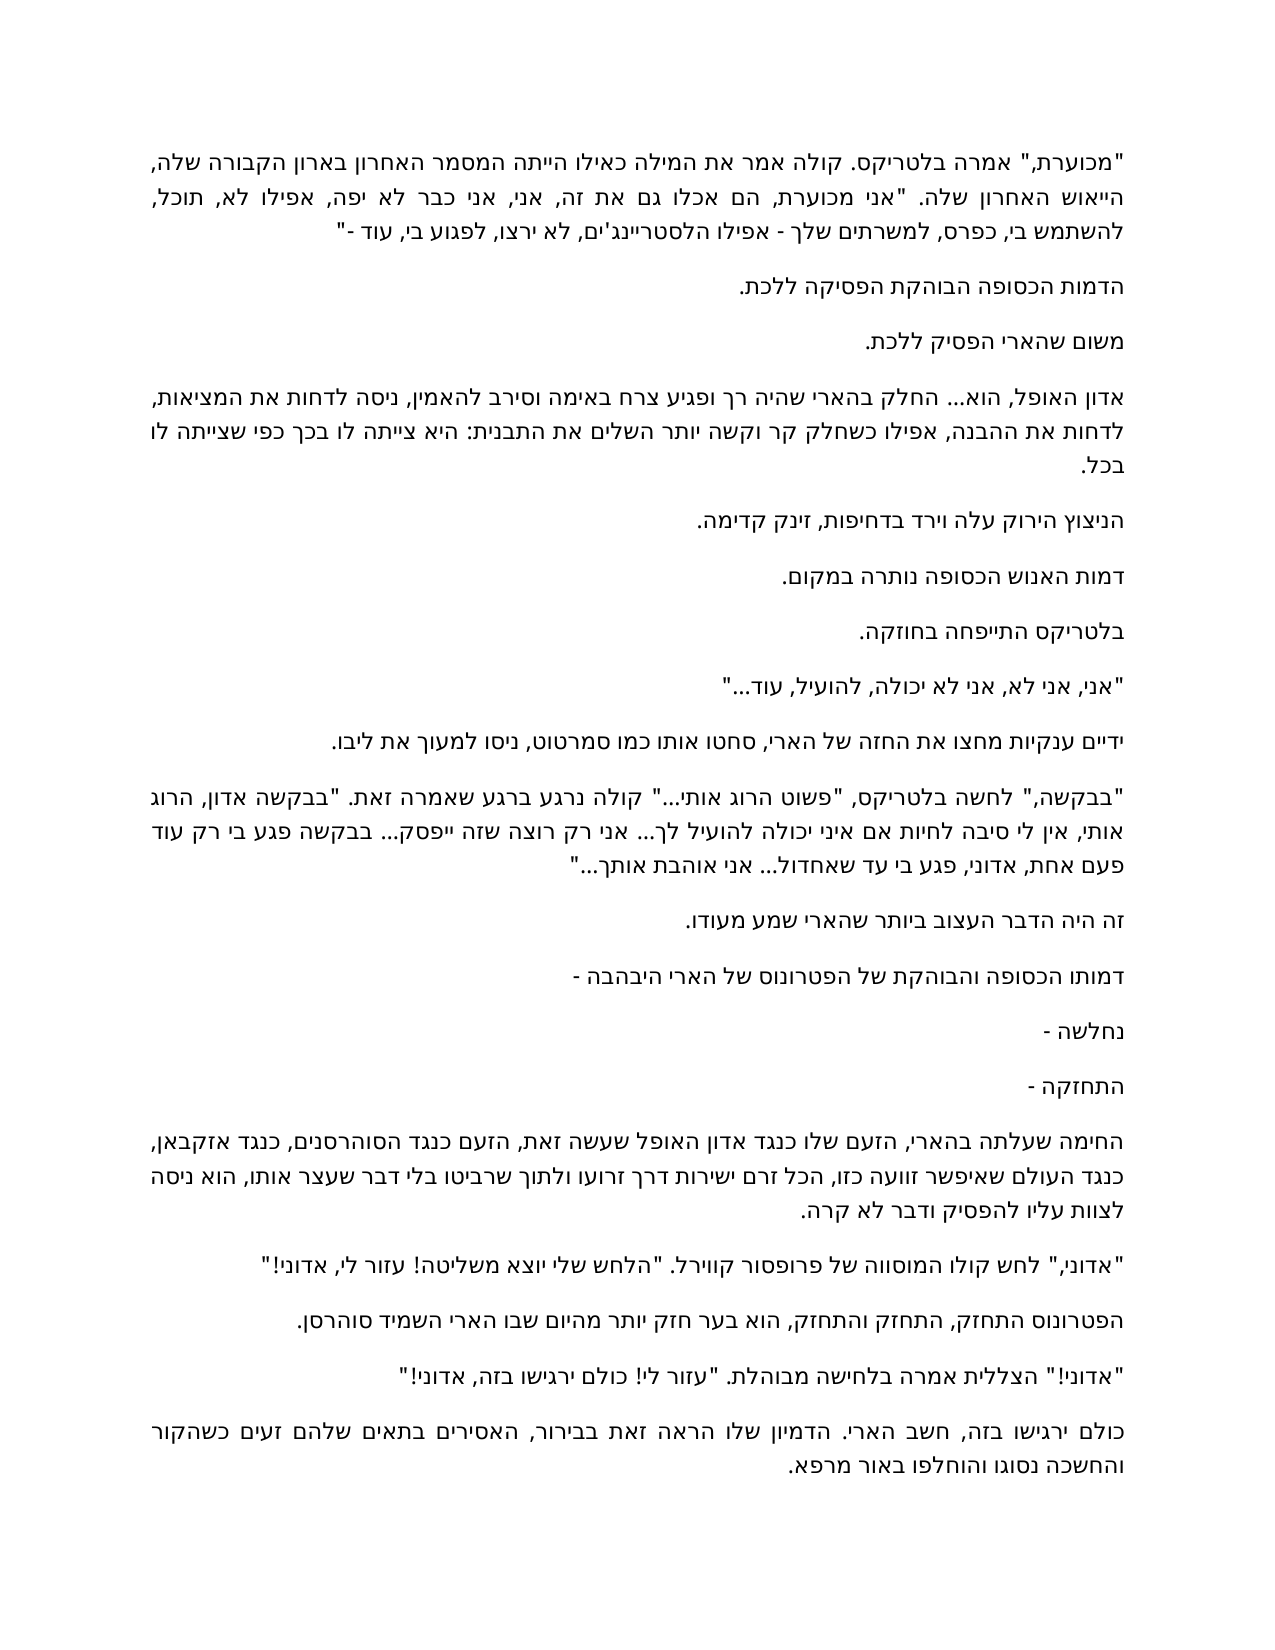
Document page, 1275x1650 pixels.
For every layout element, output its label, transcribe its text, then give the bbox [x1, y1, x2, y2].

text בלטריקס התייפחה בחוזקה. [150, 619, 1125, 649]
text "אדוני!" הצללית אמרה בלחישה מבוהלת. "עזור לי! כולם ירגישו בזה, אדוני!" [150, 1363, 1125, 1393]
text הניצוץ הירוק עלה וירד בדחיפות, זינק קדימה. [150, 508, 1125, 538]
text "אדוני," לחש קולו המוסווה של פרופסור קווירל. "הלחש שלי יוצא משליטה! עזור לי, אדוני!" [150, 1253, 1125, 1283]
text החימה שעלתה בהארי, הזעם שלו כנגד אדון האופל שעשה זאת, הזעם כנגד הסוהרסנים, כנגד אזקבאן, כנגד העולם שאיפשר זוועה כזו, הכל זרם ישירות דרך זרועו ולתוך שרביטו בלי דבר שעצר אותו, הוא ניסה לצוות עליו להפסיק ודבר לא קרה. [150, 1129, 1125, 1228]
text ידיים ענקיות מחצו את החזה של הארי, סחטו אותו כמו סמרטוט, ניסו למעוך את ליבו. [150, 729, 1125, 759]
text כולם ירגישו בזה, חשב הארי. הדמיון שלו הראה זאת בבירור, האסירים בתאים שלהם זעים כשהקור והחשכה נסוגו והוחלפו באור מרפא. [150, 1419, 1125, 1483]
text זה היה הדבר העצוב ביותר שהארי שמע מעודו. [150, 908, 1125, 938]
text התחזקה - [150, 1074, 1125, 1104]
text "מכוערת," אמרה בלטריקס. קולה אמר את המילה כאילו הייתה המסמר האחרון בארון הקבורה שלה, הייאוש האחרון שלה. "אני מכוערת, הם אכלו גם את זה, אני, אני כבר לא יפה, אפילו לא, תוכל, להשתמש בי, כפרס, למשרתים שלך - אפילו הלסטריינג'ים, לא ירצו, לפגוע בי, עוד -" [150, 150, 1125, 249]
text דמותו הכסופה והבוהקת של הפטרונוס של הארי היבהבה - [150, 963, 1125, 993]
text "בבקשה," לחשה בלטריקס, "פשוט הרוג אותי…" קולה נרגע ברגע שאמרה זאת. "בבקשה אדון, הרוג אותי, אין לי סיבה לחיות אם איני יכולה להועיל לך… אני רק רוצה שזה ייפסק… בבקשה פגע בי רק עוד פעם אחת, אדוני, פגע בי עד שאחדול… אני אוהבת אותך…" [150, 784, 1125, 883]
text אדון האופל, הוא… החלק בהארי שהיה רך ופגיע צרח באימה וסירב להאמין, ניסה לדחות את המציאות, לדחות את ההבנה, אפילו כשחלק קר וקשה יותר השלים את התבנית: היא צייתה לו בכך כפי שצייתה לו בכל. [150, 384, 1125, 483]
text הפטרונוס התחזק, התחזק והתחזק, הוא בער חזק יותר מהיום שבו הארי השמיד סוהרסן. [150, 1308, 1125, 1338]
text הדמות הכסופה הבוהקת הפסיקה ללכת. [150, 274, 1125, 304]
text דמות האנוש הכסופה נותרה במקום. [150, 563, 1125, 593]
text "אני, אני לא, אני לא יכולה, להועיל, עוד…" [150, 674, 1125, 704]
text נחלשה - [150, 1019, 1125, 1049]
text משום שהארי הפסיק ללכת. [150, 329, 1125, 359]
